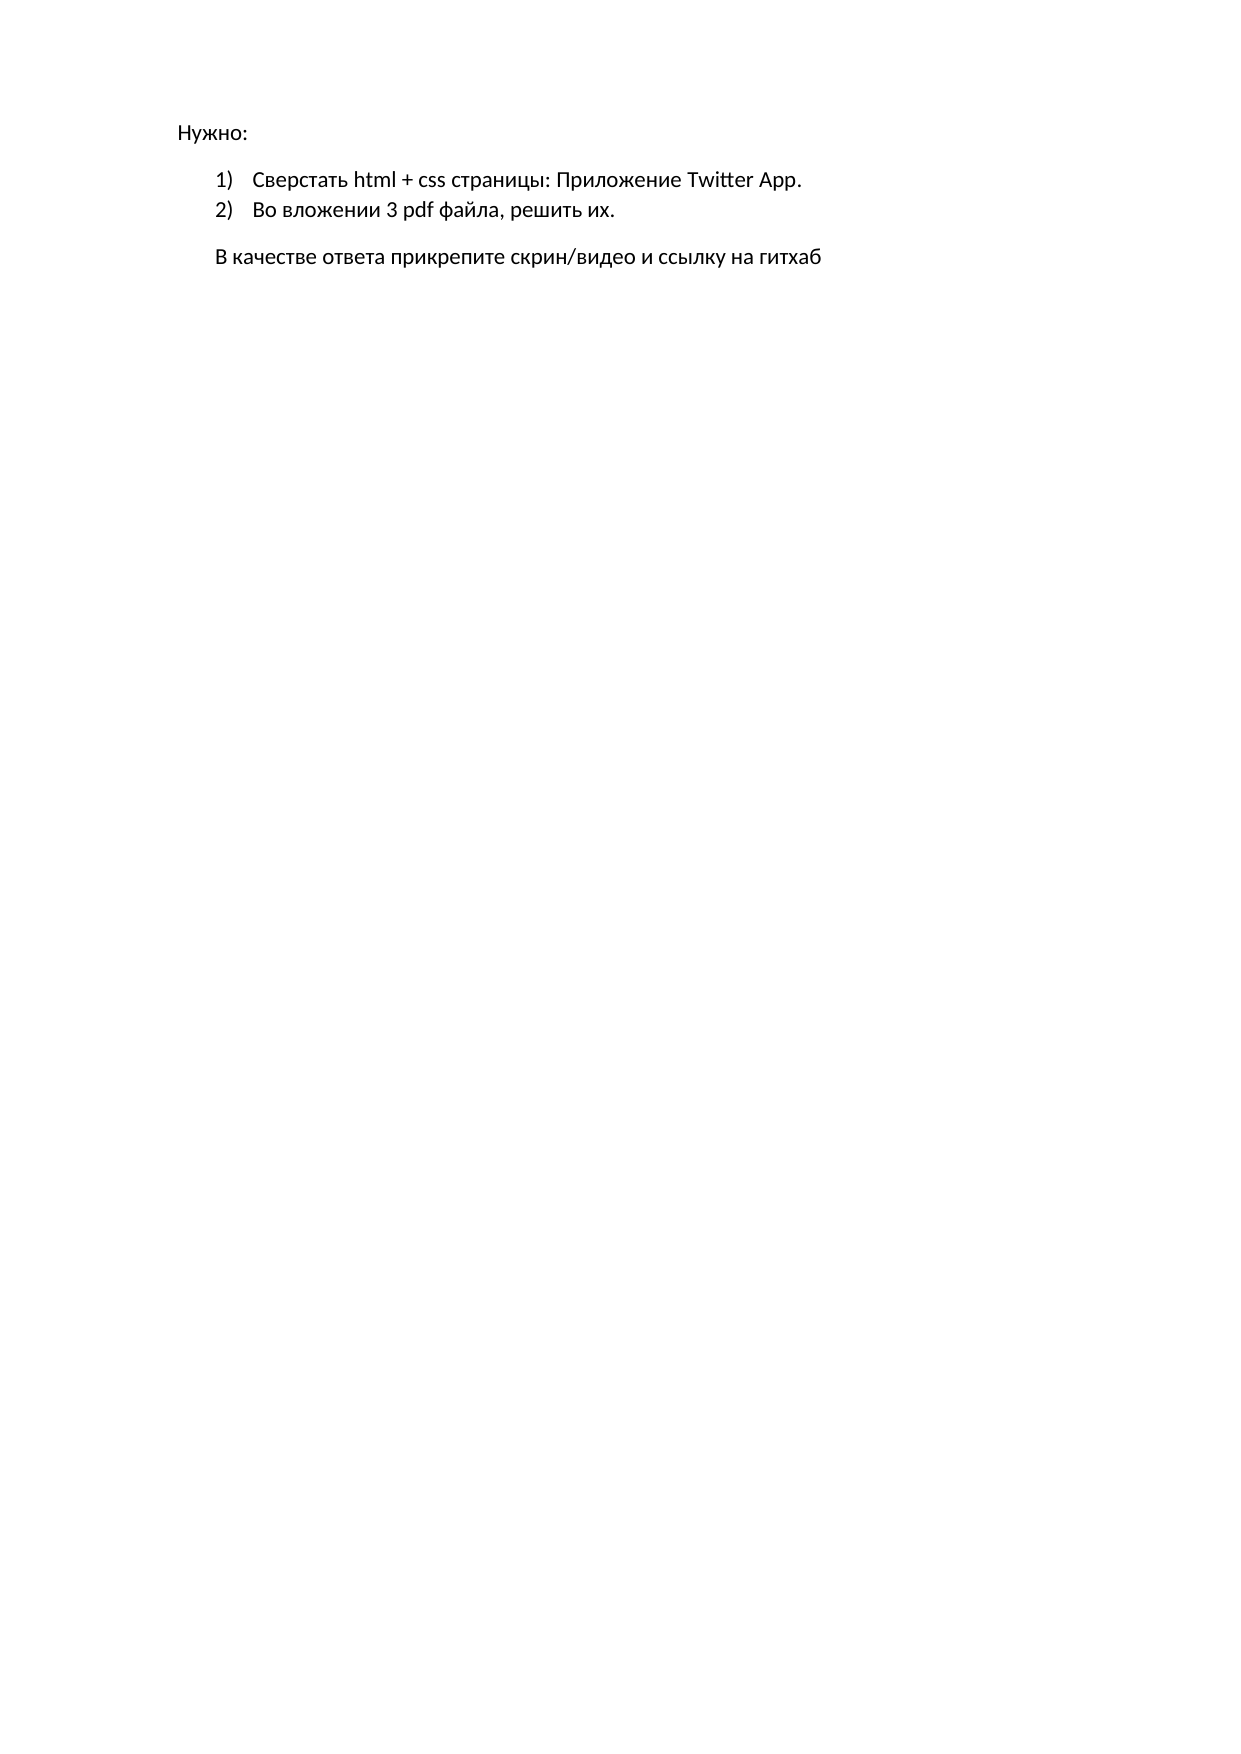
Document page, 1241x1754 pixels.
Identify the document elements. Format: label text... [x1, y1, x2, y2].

text В качестве ответа прикрепите скрин/видео и ссылку на гитхаб [215, 242, 1152, 300]
list Сверстать html + css страницы: Приложение Twitter App. [215, 165, 1152, 193]
text Нужно: [177, 118, 1152, 146]
list Во вложении 3 pdf файла, решить их. [215, 195, 1152, 223]
